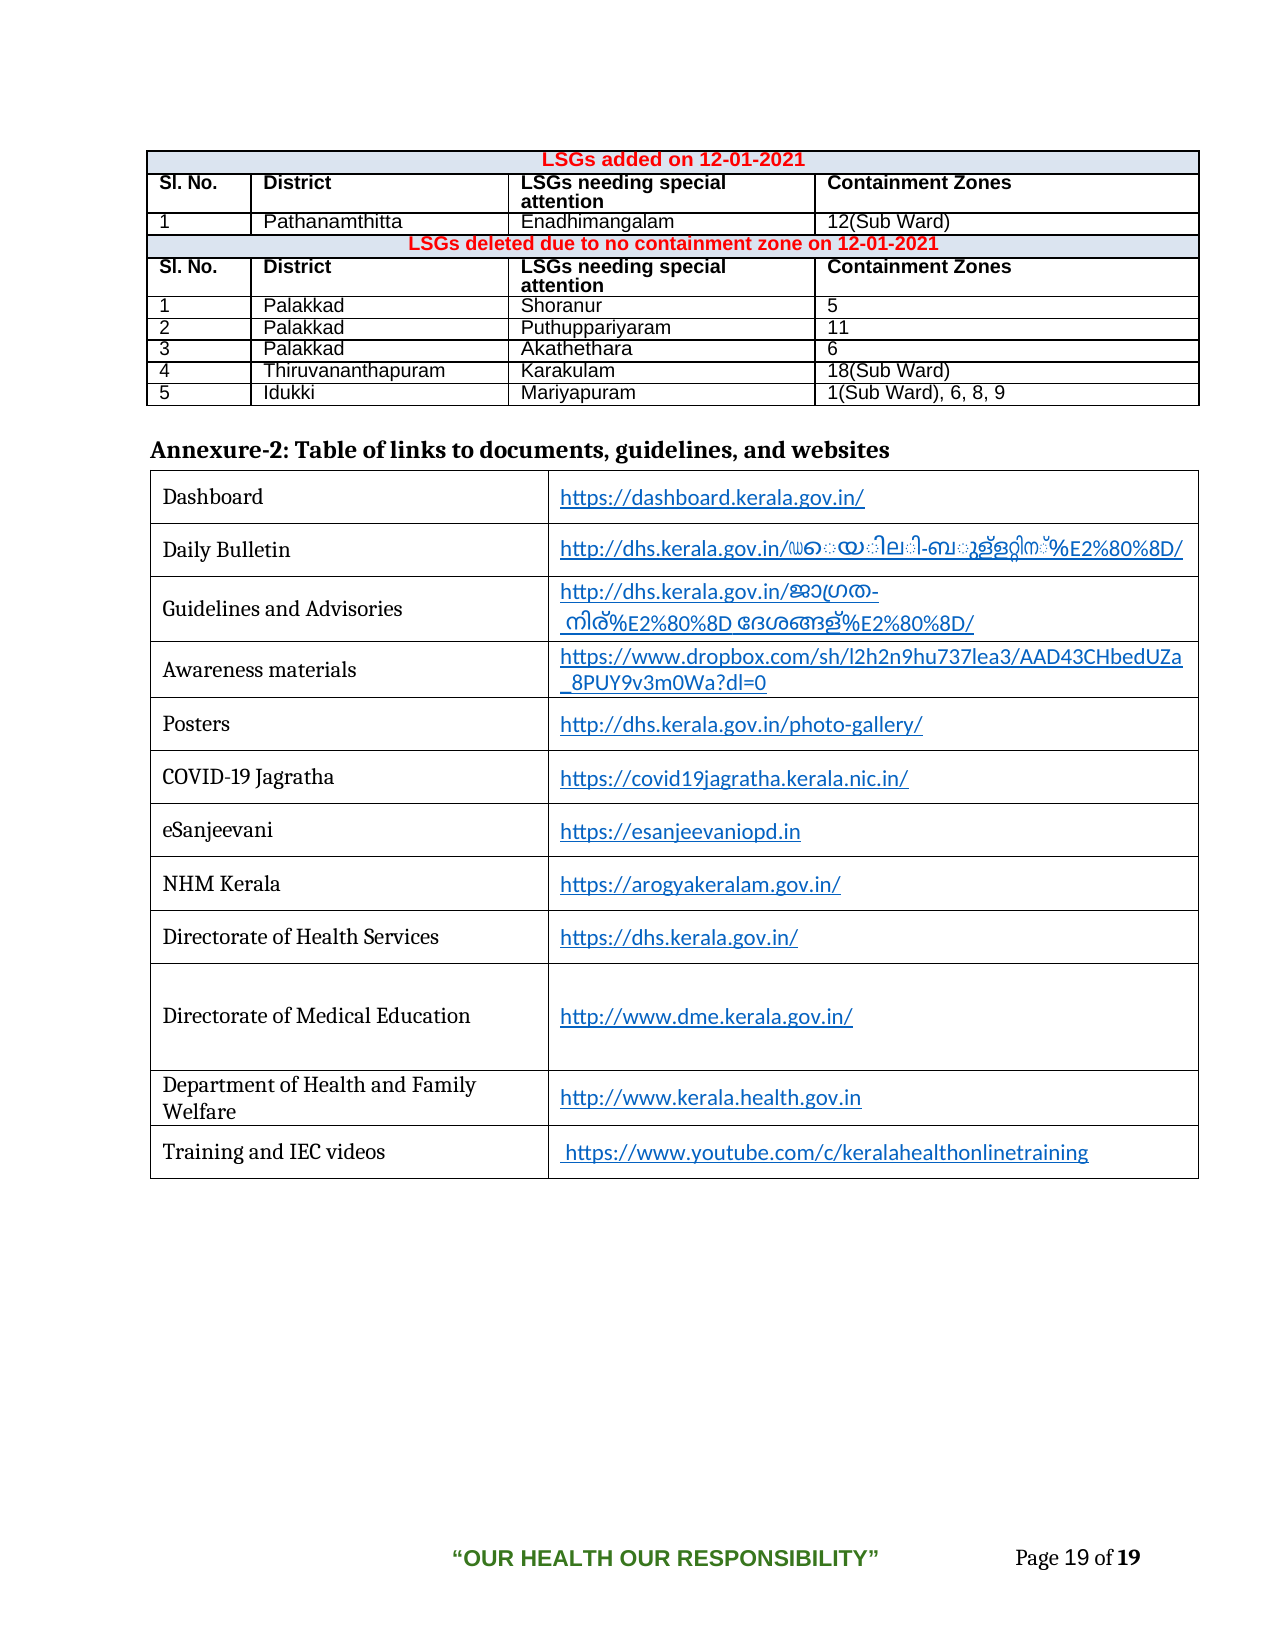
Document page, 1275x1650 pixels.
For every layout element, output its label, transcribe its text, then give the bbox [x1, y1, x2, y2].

table_cell Thiruvananthapuram [252, 363, 508, 383]
table_cell LSGs needing special attention [509, 175, 814, 212]
table_cell 1(Sub Ward), 6, 8, 9 [816, 384, 1198, 404]
table_cell COVID-19 Jagratha [151, 751, 548, 803]
table_cell Palakkad [252, 297, 508, 318]
table_cell Containment Zones [816, 259, 1198, 296]
table_cell LSGs deleted due to no containment zone on 12-01-2021 [148, 236, 1198, 257]
table_cell 11 [816, 319, 1198, 339]
table_cell Sl. No. [148, 175, 250, 212]
table_cell Pathanamthitta [252, 214, 508, 234]
table_cell http://dhs.kerala.gov.in/ജാഗ്രത- നിര്%E2%80%8Dദേശങ്ങള്%E2%80%8D/ [549, 577, 1198, 641]
text Annexure-2: Table of links to documents, guidelines, and websites [150, 436, 1252, 465]
table_cell 3 [148, 341, 250, 361]
table_cell 1 [148, 297, 250, 318]
table_cell Puthuppariyaram [509, 319, 814, 339]
table_cell Akathethara [509, 341, 814, 361]
table_cell 5 [816, 297, 1198, 318]
table_cell Karakulam [509, 363, 814, 383]
table_cell Posters [151, 698, 548, 750]
table_cell Guidelines and Advisories [151, 577, 548, 641]
table_cell 18(Sub Ward) [816, 363, 1198, 383]
table_cell Department of Health and Family Welfare [151, 1071, 548, 1124]
table_cell District [252, 259, 508, 296]
table_cell Idukki [252, 384, 508, 404]
table_cell 12(Sub Ward) [816, 214, 1198, 234]
table_cell https://arogyakeralam.gov.in/ [549, 857, 1198, 909]
table_cell NHM Kerala [151, 857, 548, 909]
table_cell 4 [148, 363, 250, 383]
table_cell Palakkad [252, 319, 508, 339]
table_cell Enadhimangalam [509, 214, 814, 234]
table_cell 1 [148, 214, 250, 234]
table_cell https://covid19jagratha.kerala.nic.in/ [549, 751, 1198, 803]
table_cell Containment Zones [816, 175, 1198, 212]
table_cell District [252, 175, 508, 212]
table_cell Sl. No. [148, 259, 250, 296]
table_cell Mariyapuram [509, 384, 814, 404]
table_cell Training and IEC videos [151, 1126, 548, 1178]
table_cell Shoranur [509, 297, 814, 318]
table_cell Directorate of Health Services [151, 911, 548, 962]
table_header LSGs added on 12-01-2021 [148, 152, 1198, 173]
table_cell https://www.dropbox.com/sh/l2h2n9hu737lea3/AAD43CHbedUZa _8PUY9v3m0Wa?dl=0 [549, 642, 1198, 697]
table_cell https://dhs.kerala.gov.in/ [549, 911, 1198, 962]
table_cell Palakkad [252, 341, 508, 361]
table_cell 5 [148, 384, 250, 404]
table_cell Daily Bulletin [151, 524, 548, 576]
table_cell 6 [816, 341, 1198, 361]
table_cell 2 [148, 319, 250, 339]
table_cell http://dhs.kerala.gov.in/photo-gallery/ [549, 698, 1198, 750]
table_cell eSanjeevani [151, 804, 548, 856]
table_cell https://www.youtube.com/c/keralahealthonlinetraining [549, 1126, 1198, 1178]
table_header https://dashboard.kerala.gov.in/ [549, 471, 1198, 523]
table_cell LSGs needing special attention [509, 259, 814, 296]
table_cell http://www.dme.kerala.gov.in/ [549, 964, 1198, 1070]
table_cell http://dhs.kerala.gov.in/ഡെയിലി-ബുള്ളറ്റിന്%E2%80%8D/ [549, 524, 1198, 576]
table_cell Awareness materials [151, 642, 548, 697]
table_cell http://www.kerala.health.gov.in [549, 1071, 1198, 1124]
table_cell Directorate of Medical Education [151, 964, 548, 1070]
table_cell https://esanjeevaniopd.in [549, 804, 1198, 856]
table_header Dashboard [151, 471, 548, 523]
